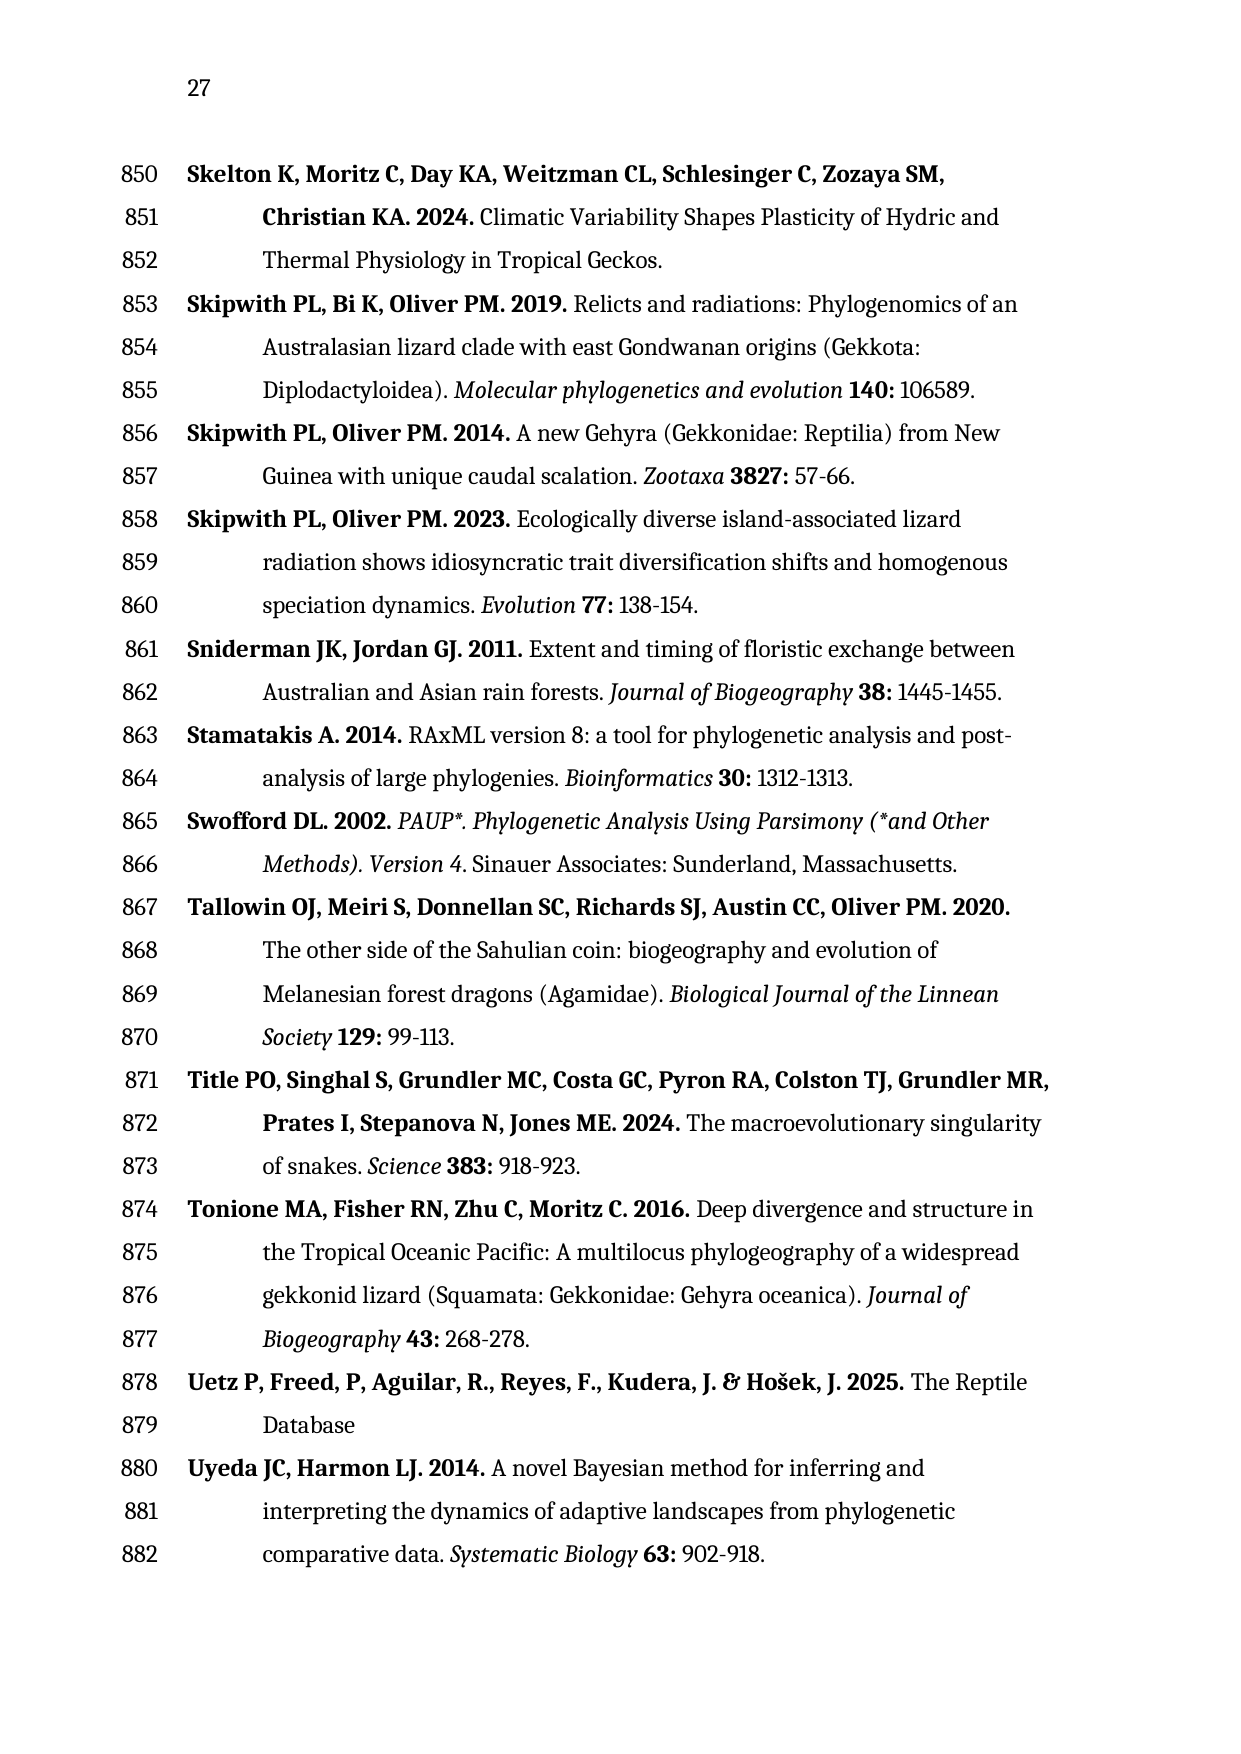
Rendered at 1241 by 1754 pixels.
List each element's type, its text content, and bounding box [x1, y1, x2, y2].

text Stamatakis A. 2014. RAxML version 8: a tool for phylogenetic analysis and post-analysis of large phylogenies. Bioinformatics 30: 1312-1313. [187, 721, 1053, 793]
text Tallowin OJ, Meiri S, Donnellan SC, Richards SJ, Austin CC, Oliver PM. 2020. The other side of the Sahulian coin: biogeography and evolution of Melanesian forest dragons (Agamidae). Biological Journal of the Linnean Society 129: 99-113. [187, 893, 1053, 1051]
text Tonione MA, Fisher RN, Zhu C, Moritz C. 2016. Deep divergence and structure in the Tropical Oceanic Pacific: A multilocus phylogeography of a widespread gekkonid lizard (Squamata: Gekkonidae: Gehyra oceanica). Journal of Biogeography 43: 268-278. [187, 1195, 1053, 1353]
text Title PO, Singhal S, Grundler MC, Costa GC, Pyron RA, Colston TJ, Grundler MR, Prates I, Stepanova N, Jones ME. 2024. The macroevolutionary singularity of snakes. Science 383: 918-923. [187, 1066, 1053, 1181]
text Sniderman JK, Jordan GJ. 2011. Extent and timing of floristic exchange between Australian and Asian rain forests. Journal of Biogeography 38: 1445-1455. [187, 634, 1053, 706]
text Uetz P, Freed, P, Aguilar, R., Reyes, F., Kudera, J. & Hošek, J. 2025. The Reptile Database [187, 1368, 1053, 1439]
text Skipwith PL, Oliver PM. 2014. A new Gehyra (Gekkonidae: Reptilia) from New Guinea with unique caudal scalation. Zootaxa 3827: 57-66. [187, 419, 1053, 491]
text Uyeda JC, Harmon LJ. 2014. A novel Bayesian method for inferring and interpreting the dynamics of adaptive landscapes from phylogenetic comparative data. Systematic Biology 63: 902-918. [187, 1454, 1053, 1569]
text Skelton K, Moritz C, Day KA, Weitzman CL, Schlesinger C, Zozaya SM, Christian KA. 2024. Climatic Variability Shapes Plasticity of Hydric and Thermal Physiology in Tropical Geckos. [187, 160, 1053, 275]
text Skipwith PL, Oliver PM. 2023. Ecologically diverse island-associated lizard radiation shows idiosyncratic trait diversification shifts and homogenous speciation dynamics. Evolution 77: 138-154. [187, 505, 1053, 620]
text Swofford DL. 2002. PAUP*. Phylogenetic Analysis Using Parsimony (*and Other Methods). Version 4. Sinauer Associates: Sunderland, Massachusetts. [187, 807, 1053, 879]
text Skipwith PL, Bi K, Oliver PM. 2019. Relicts and radiations: Phylogenomics of an Australasian lizard clade with east Gondwanan origins (Gekkota: Diplodactyloidea). Molecular phylogenetics and evolution 140: 106589. [187, 289, 1053, 404]
